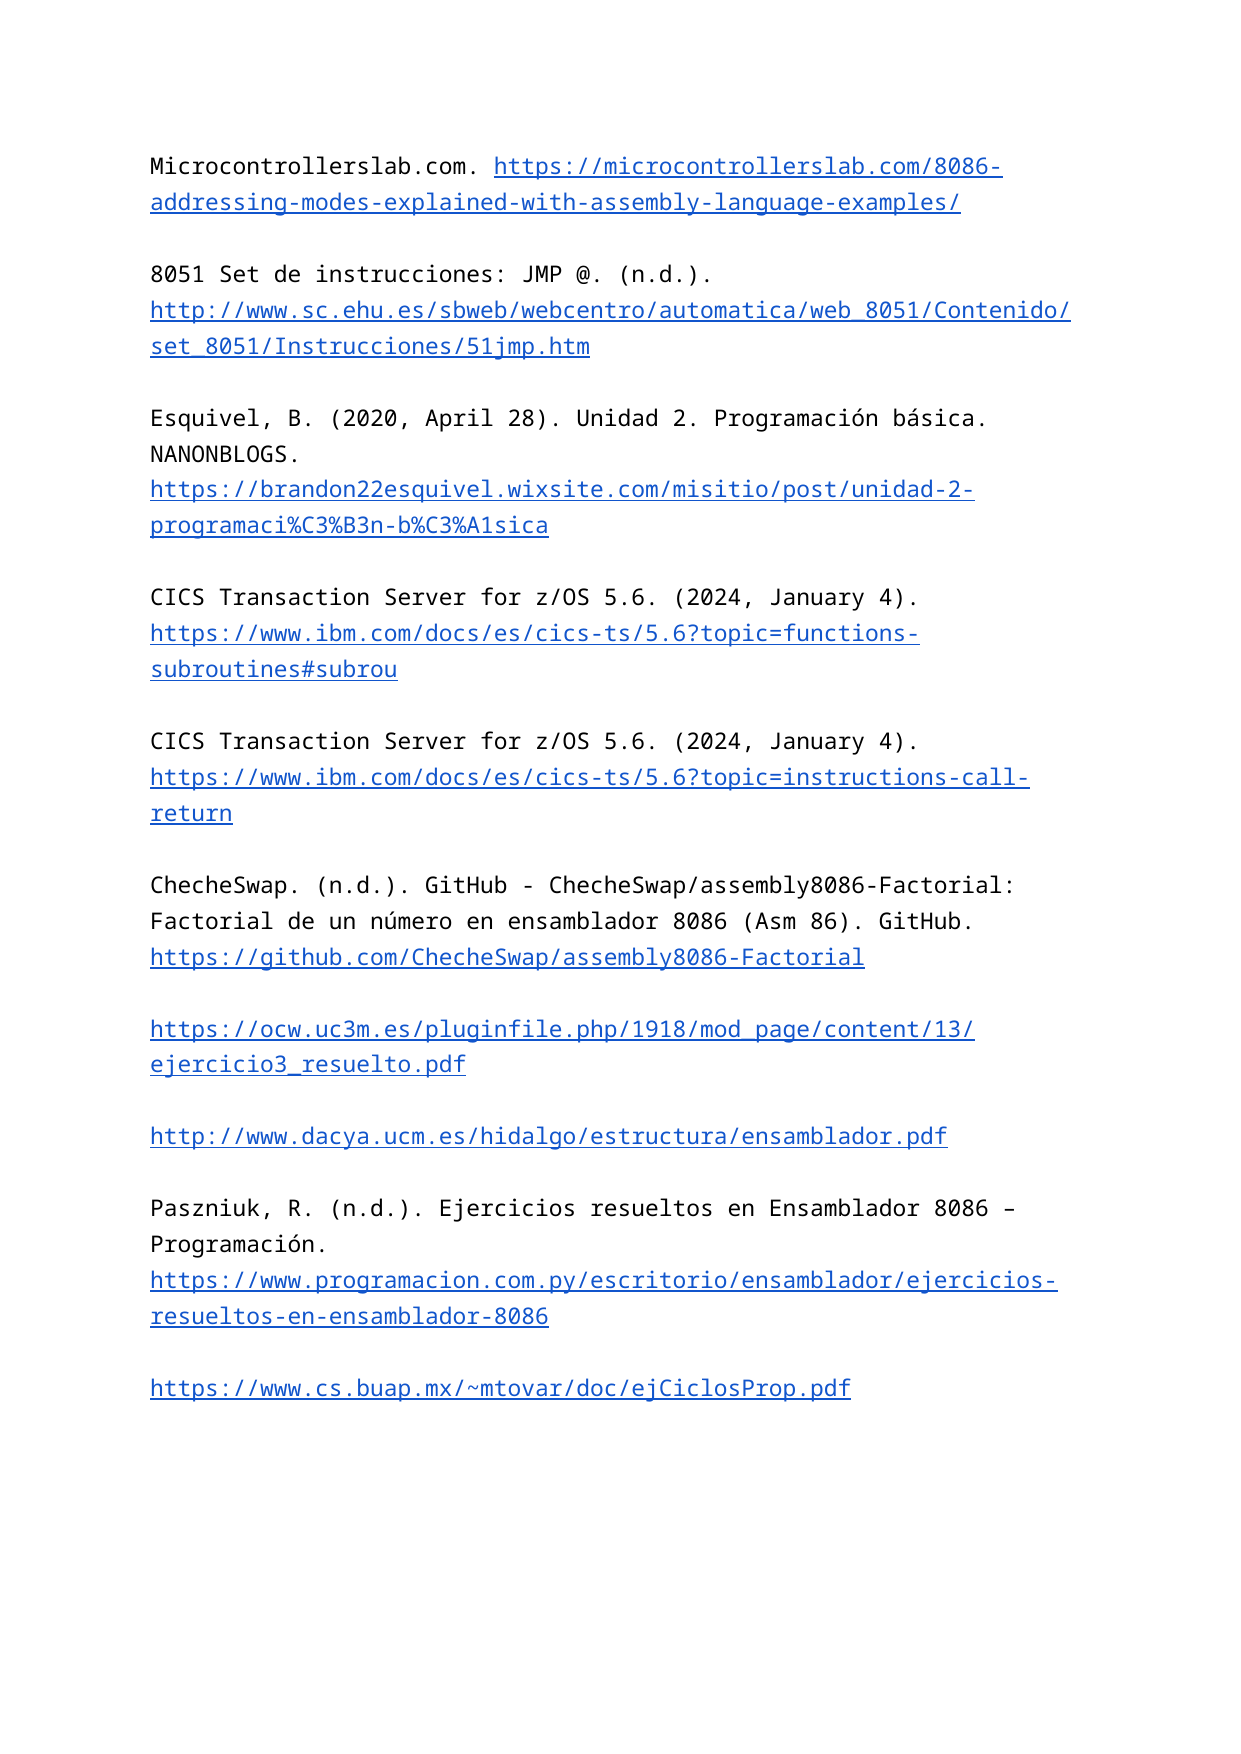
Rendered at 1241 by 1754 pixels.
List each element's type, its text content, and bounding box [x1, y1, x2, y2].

text Microcontrollerslab.com. https://microcontrollerslab.com/8086-addressing-modes-explained-with-assembly-language-examples/ [150, 150, 1090, 217]
text ChecheSwap. (n.d.). GitHub - ChecheSwap/assembly8086-Factorial: Factorial de un número en ensamblador 8086 (Asm 86). GitHub. https://github.com/ChecheSwap/assembly8086-Factorial [150, 869, 1090, 972]
text 8051 Set de instrucciones: JMP @. (n.d.). http://www.sc.ehu.es/sbweb/webcentro/automatica/web_8051/Contenido/set_8051/Instrucciones/51jmp.htm [150, 258, 1090, 361]
text CICS Transaction Server for z/OS 5.6. (2024, January 4). https://www.ibm.com/docs/es/cics-ts/5.6?topic=functions-subroutines#subrou [150, 581, 1090, 684]
text https://www.cs.buap.mx/~mtovar/doc/ejCiclosProp.pdf [150, 1372, 1090, 1403]
text Esquivel, B. (2020, April 28). Unidad 2. Programación básica. NANONBLOGS. https://brandon22esquivel.wixsite.com/misitio/post/unidad-2-programaci%C3%B3n-b%C3%A1sica [150, 402, 1090, 541]
text https://ocw.uc3m.es/pluginfile.php/1918/mod_page/content/13/ejercicio3_resuelto.pdf [150, 1012, 1090, 1080]
text Paszniuk, R. (n.d.). Ejercicios resueltos en Ensamblador 8086 – Programación. https://www.programacion.com.py/escritorio/ensamblador/ejercicios-resueltos-en-ensamblador-8086 [150, 1192, 1090, 1331]
text http://www.dacya.ucm.es/hidalgo/estructura/ensamblador.pdf [150, 1120, 1090, 1152]
text CICS Transaction Server for z/OS 5.6. (2024, January 4). https://www.ibm.com/docs/es/cics-ts/5.6?topic=instructions-call-return [150, 725, 1090, 828]
